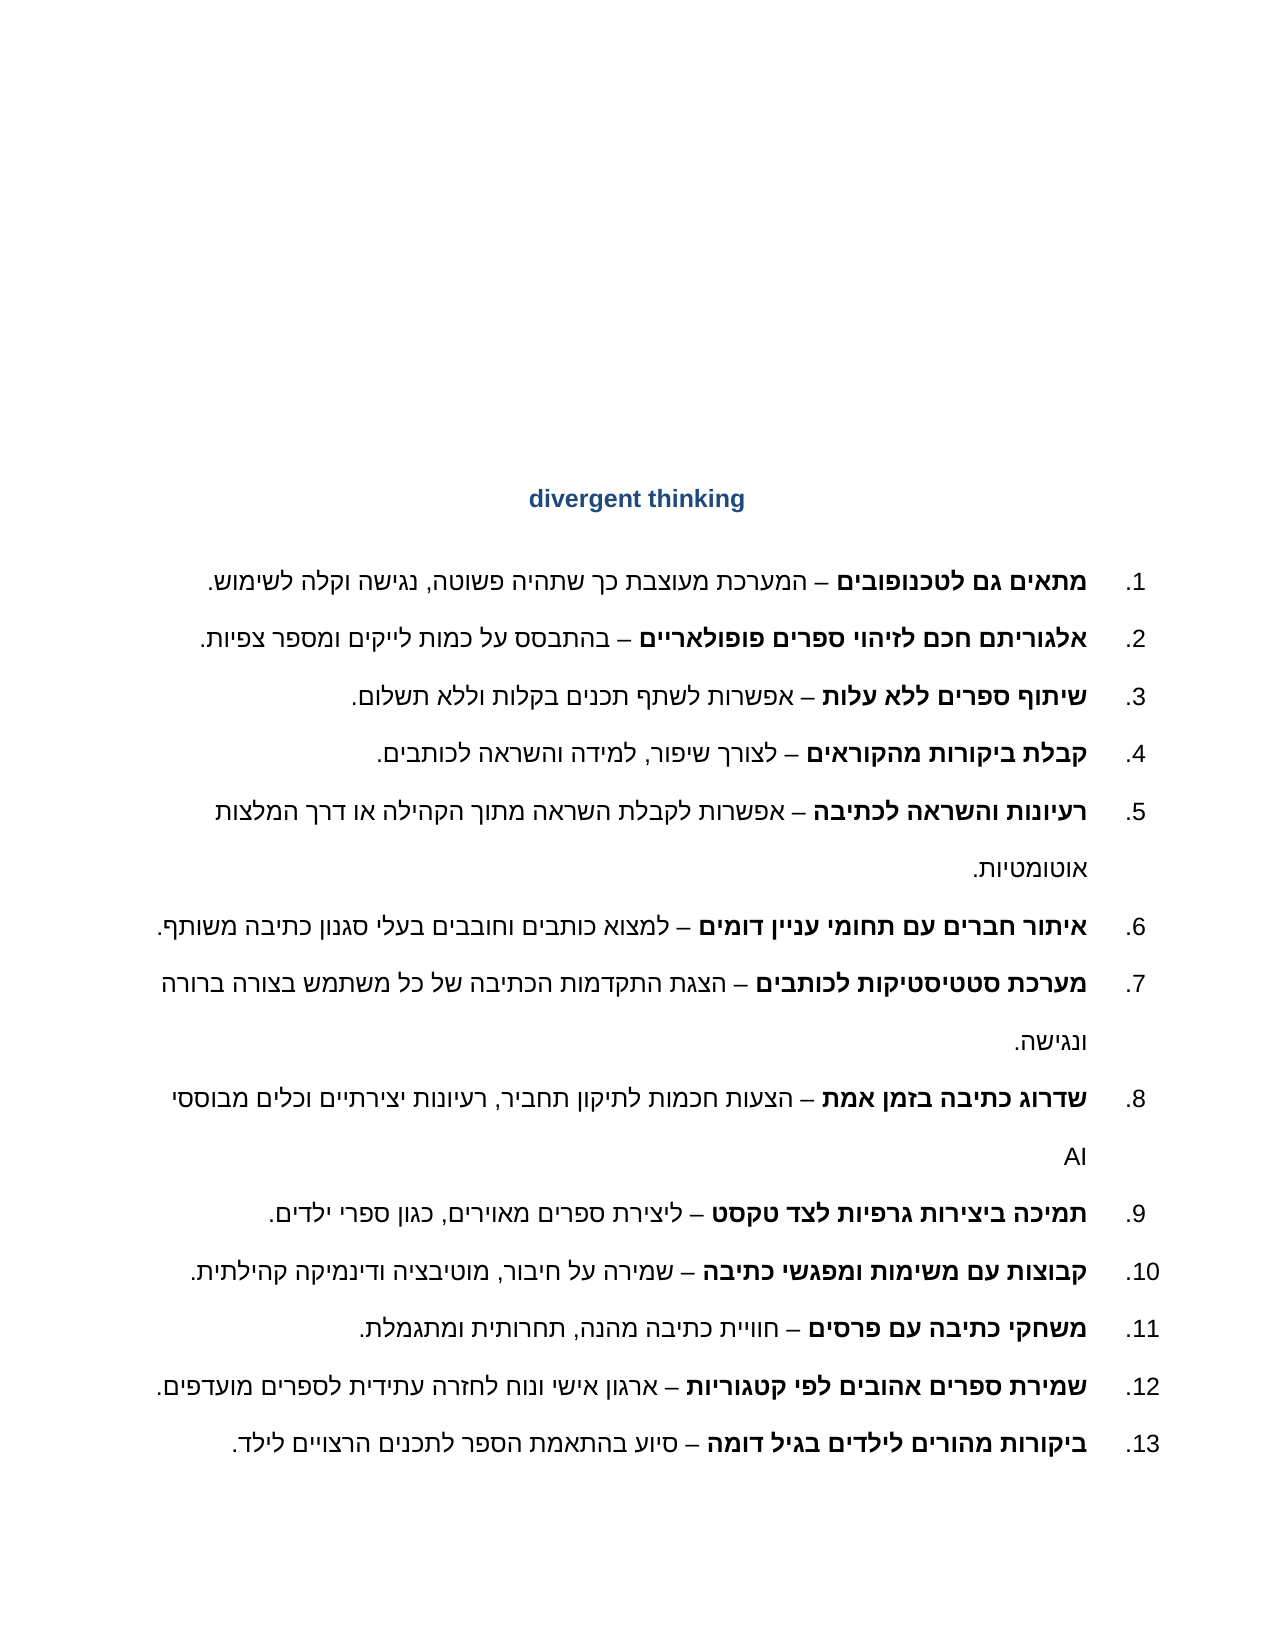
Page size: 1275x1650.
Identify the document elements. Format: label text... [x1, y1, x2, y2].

list איתור חברים עם תחומי עניין דומים – למצוא כותבים וחובבים בעלי סגנון כתיבה משותף. [150, 912, 1125, 940]
list מערכת סטטיסטיקות לכותבים – הצגת התקדמות הכתיבה של כל משתמש בצורה ברורה ונגישה. [150, 969, 1125, 1055]
text divergent thinking [150, 484, 1125, 513]
list קבלת ביקורות מהקוראים – לצורך שיפור, למידה והשראה לכותבים. [150, 739, 1125, 768]
list קבוצות עם משימות ומפגשי כתיבה – שמירה על חיבור, מוטיבציה ודינמיקה קהילתית. [150, 1257, 1125, 1285]
list אלגוריתם חכם לזיהוי ספרים פופולאריים – בהתבסס על כמות לייקים ומספר צפיות. [150, 624, 1125, 653]
list רעיונות והשראה לכתיבה – אפשרות לקבלת השראה מתוך הקהילה או דרך המלצות אוטומטיות. [150, 797, 1125, 883]
list מתאים גם לטכנופובים – המערכת מעוצבת כך שתהיה פשוטה, נגישה וקלה לשימוש. [150, 567, 1125, 595]
list שמירת ספרים אהובים לפי קטגוריות – ארגון אישי ונוח לחזרה עתידית לספרים מועדפים. [150, 1372, 1125, 1400]
list משחקי כתיבה עם פרסים – חוויית כתיבה מהנה, תחרותית ומתגמלת. [150, 1314, 1125, 1343]
list תמיכה ביצירות גרפיות לצד טקסט – ליצירת ספרים מאוירים, כגון ספרי ילדים. [150, 1199, 1125, 1228]
list ביקורות מהורים לילדים בגיל דומה – סיוע בהתאמת הספר לתכנים הרצויים לילד. [150, 1429, 1125, 1458]
list שדרוג כתיבה בזמן אמת – הצעות חכמות לתיקון תחביר, רעיונות יצירתיים וכלים מבוססי AI [150, 1084, 1125, 1170]
list שיתוף ספרים ללא עלות – אפשרות לשתף תכנים בקלות וללא תשלום. [150, 682, 1125, 710]
